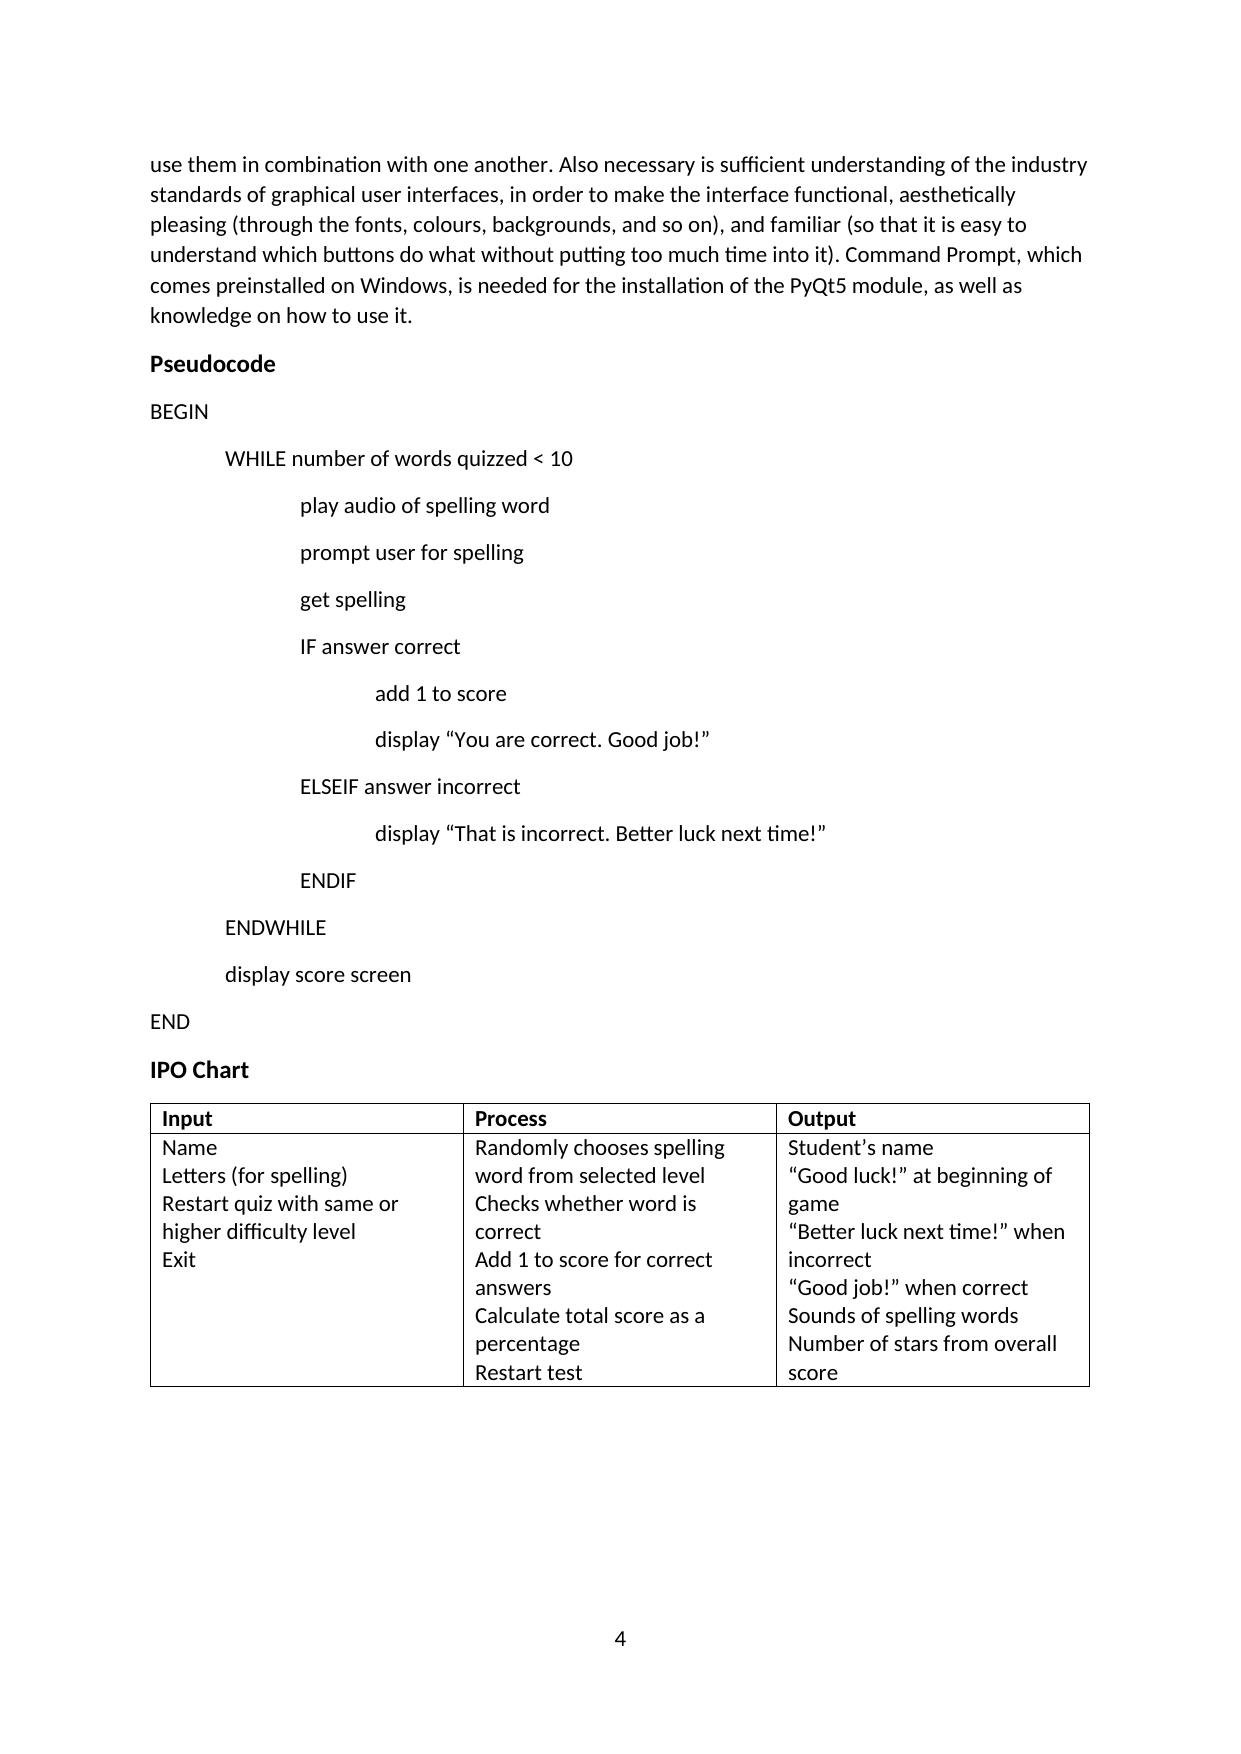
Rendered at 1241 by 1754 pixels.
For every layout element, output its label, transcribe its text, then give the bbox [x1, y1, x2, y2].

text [150, 150, 1090, 329]
text IF answer correct [225, 632, 1090, 660]
table_cell Randomly chooses spelling word from selected level Checks whether word is correct Add 1 to score for correct answers Calculate total score as a percentage Restart test [464, 1134, 776, 1386]
text ENDIF [150, 866, 1090, 894]
text play audio of spelling word [225, 491, 1090, 519]
text prompt user for spelling [225, 538, 1090, 566]
text ELSEIF answer incorrect [150, 772, 1090, 801]
text Pseudocode [150, 348, 1090, 378]
table_header Process [464, 1104, 776, 1132]
text END [150, 1007, 1090, 1035]
text BEGIN [150, 397, 1090, 426]
text get spelling [225, 585, 1090, 613]
text ENDWHILE [150, 913, 1090, 941]
text display “That is incorrect. Better luck next time!” [150, 819, 1090, 847]
table_header Output [777, 1104, 1089, 1132]
text WHILE number of words quizzed < 10 [150, 444, 1090, 472]
text display “You are correct. Good job!” [150, 726, 1090, 754]
table_cell Name Letters (for spelling) Restart quiz with same or higher difficulty level Exit [151, 1134, 463, 1386]
table_header Input [151, 1104, 463, 1132]
table_cell Student’s name “Good luck!” at beginning of game “Better luck next time!” when incorrect “Good job!” when correct Sounds of spelling words Number of stars from overall score [777, 1134, 1089, 1386]
text add 1 to score [150, 679, 1090, 707]
text display score screen [150, 960, 1090, 988]
text IPO Chart [150, 1054, 1090, 1084]
